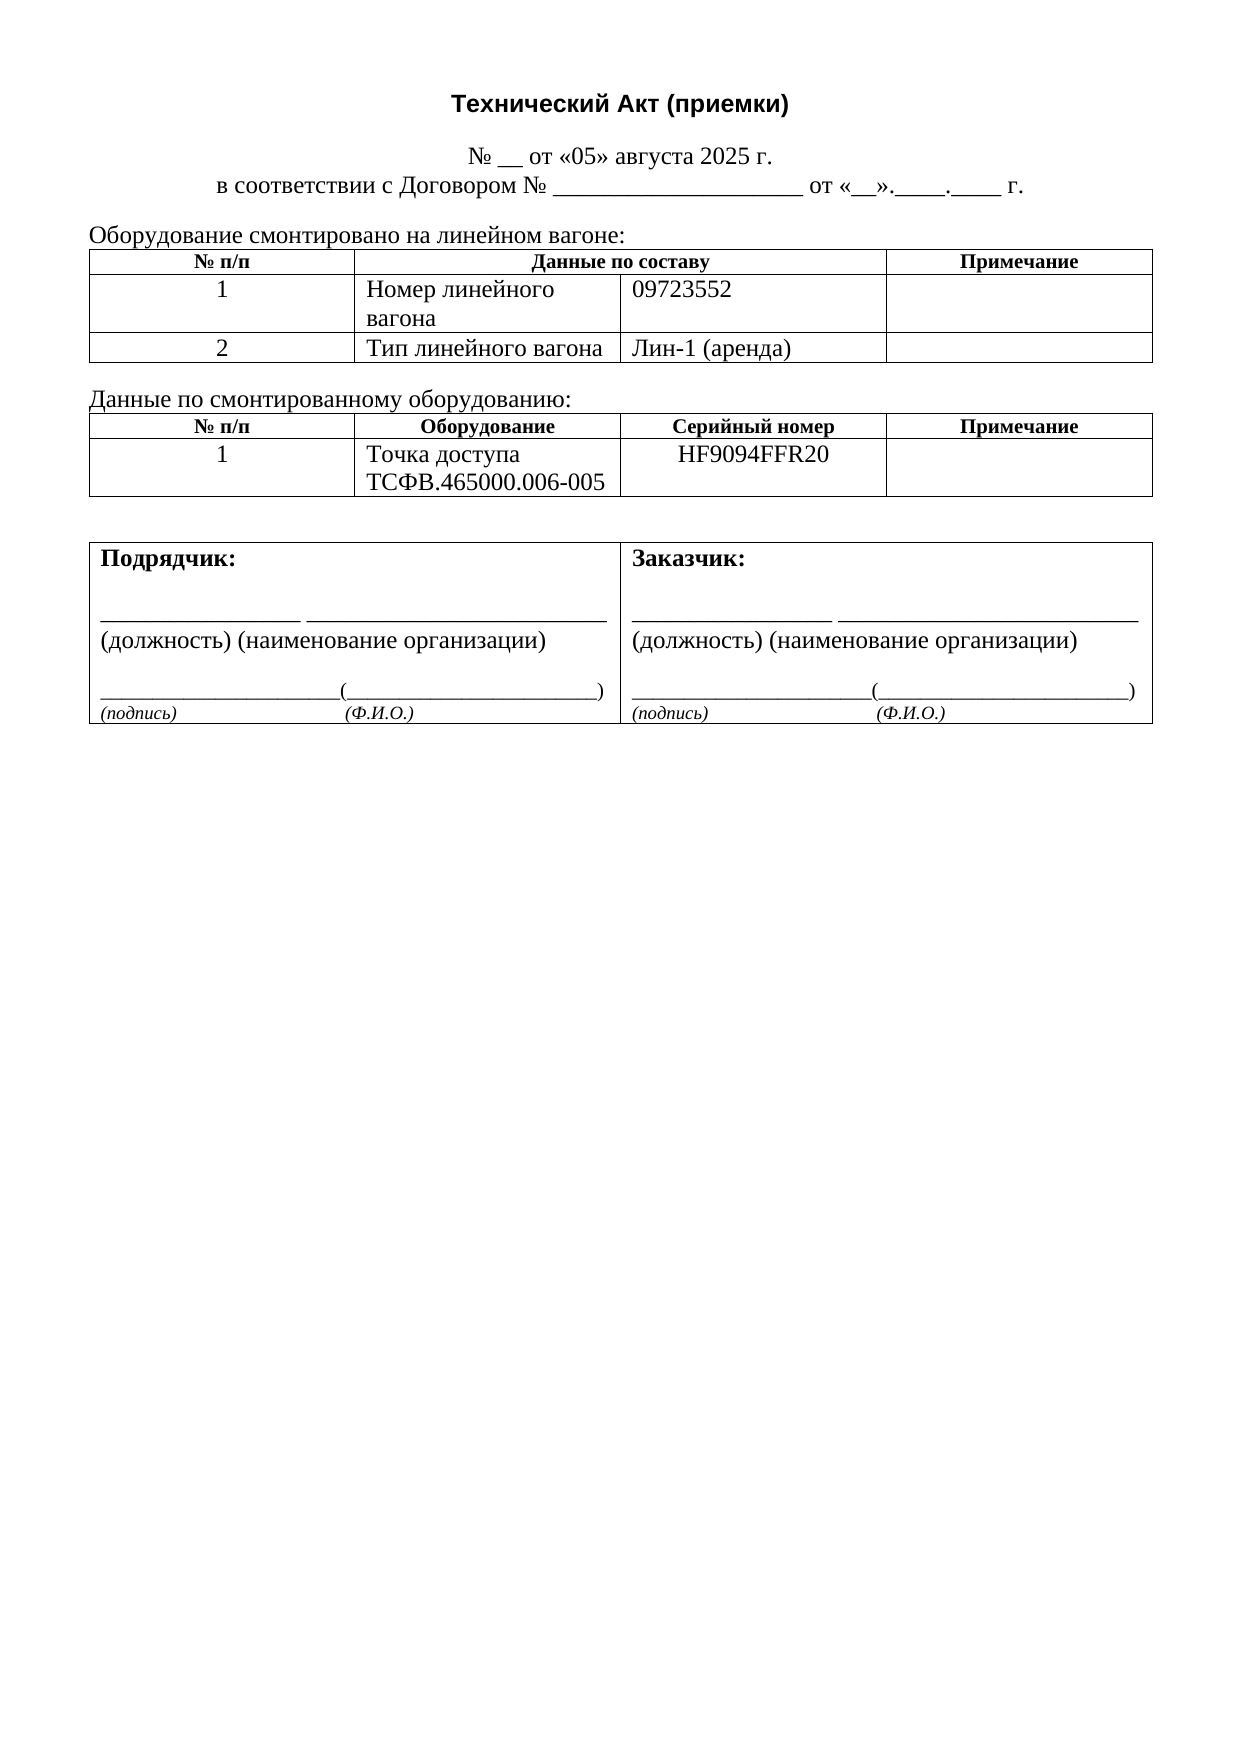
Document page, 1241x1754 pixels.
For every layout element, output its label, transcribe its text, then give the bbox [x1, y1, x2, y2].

table_header Заказчик: ________________ ________________________ (должность) (наименование организации) _______________________(________________________) (подпись) (Ф.И.О.) [621, 543, 1152, 723]
table_header Серийный номер [621, 414, 886, 438]
table_header Примечание [887, 414, 1152, 438]
text Данные по смонтированному оборудованию: [88, 384, 1152, 412]
table_cell Лин-1 (аренда) [621, 333, 886, 362]
table_cell [887, 333, 1152, 362]
table_cell [887, 275, 1152, 332]
text № __ от «05» августа 2025 г. [88, 141, 1152, 170]
table_header № п/п [90, 414, 354, 438]
table_cell [887, 439, 1152, 496]
text Технический Акт (приемки) [88, 88, 1152, 117]
table_cell HF9094FFR20 [621, 439, 886, 496]
table_cell 1 [90, 439, 354, 496]
table_header Подрядчик: ________________ ________________________ (должность) (наименование организации) _______________________(________________________) (подпись) (Ф.И.О.) [90, 543, 620, 723]
table_header Данные по составу [355, 250, 886, 273]
table_cell 1 [90, 275, 354, 332]
table_header Примечание [887, 250, 1152, 273]
table_header Оборудование [355, 414, 620, 438]
table_cell 09723552 [621, 275, 886, 332]
table_cell Точка доступа ТСФВ.465000.006-005 [355, 439, 620, 496]
table_cell 2 [90, 333, 354, 362]
text в соответствии с Договором № ____________________ от «__».____.____ г. [88, 170, 1152, 199]
text Оборудование смонтировано на линейном вагоне: [88, 220, 1152, 248]
table_header № п/п [90, 250, 354, 273]
table_cell Тип линейного вагона [355, 333, 620, 362]
table_cell Номер линейного вагона [355, 275, 620, 332]
